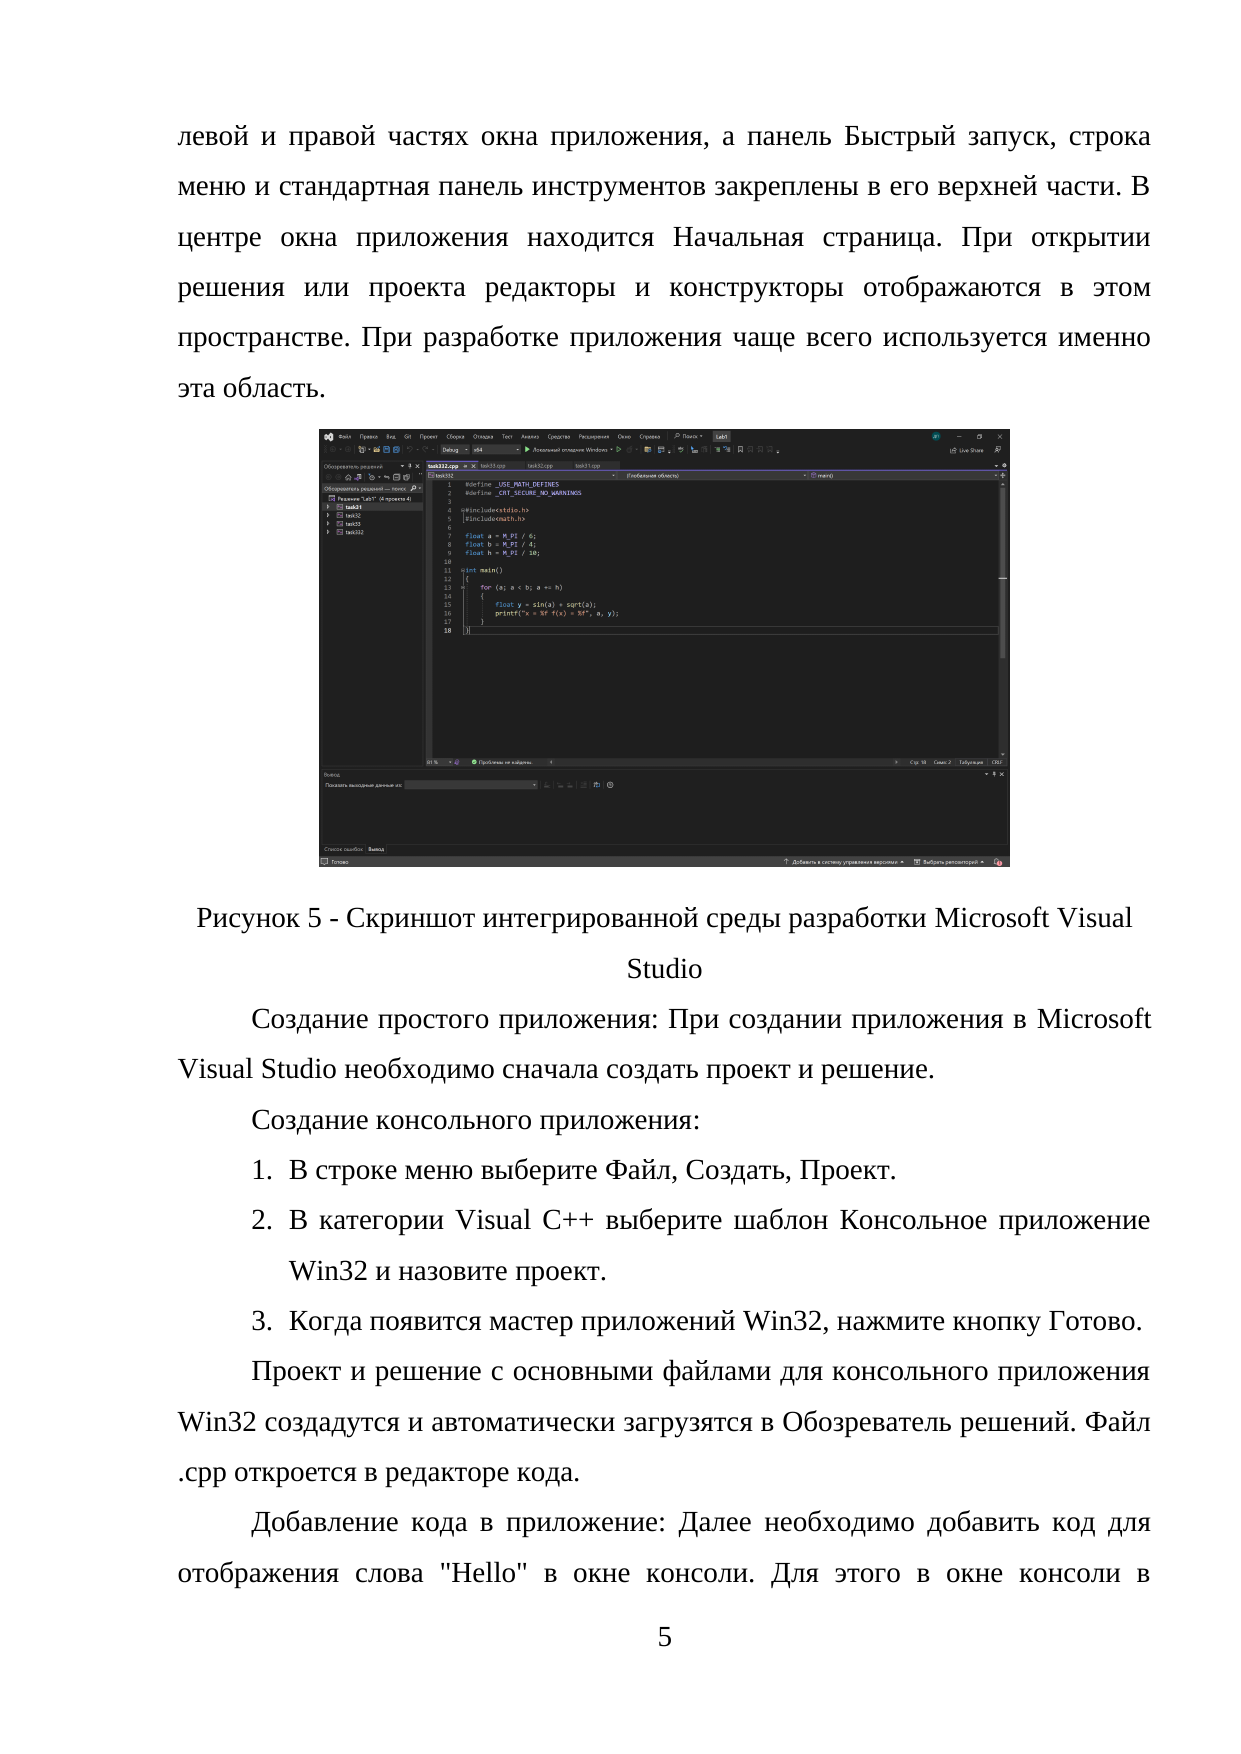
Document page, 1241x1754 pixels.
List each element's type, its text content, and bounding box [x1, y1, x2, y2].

title Когда появится мастер приложений Win32, нажмите кнопку Готово. [251, 1303, 1152, 1337]
picture [319, 429, 1010, 867]
title Проект и решение с основными файлами для консольного приложения Win32 создадутся и автоматически загрузятся в Обозреватель решений. Файл .cpp откроется в редакторе кода. [177, 1353, 1152, 1488]
title Создание консольного приложения: [177, 1102, 1152, 1135]
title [177, 1504, 1152, 1588]
title В категории Visual C++ выберите шаблон Консольное приложение Win32 и назовите проект. [251, 1202, 1152, 1286]
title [177, 118, 1152, 403]
title В строке меню выберите Файл, Создать, Проект. [251, 1152, 1152, 1186]
title Создание простого приложения: При создании приложения в Microsoft Visual Studio необходимо сначала создать проект и решение. [177, 1001, 1152, 1085]
